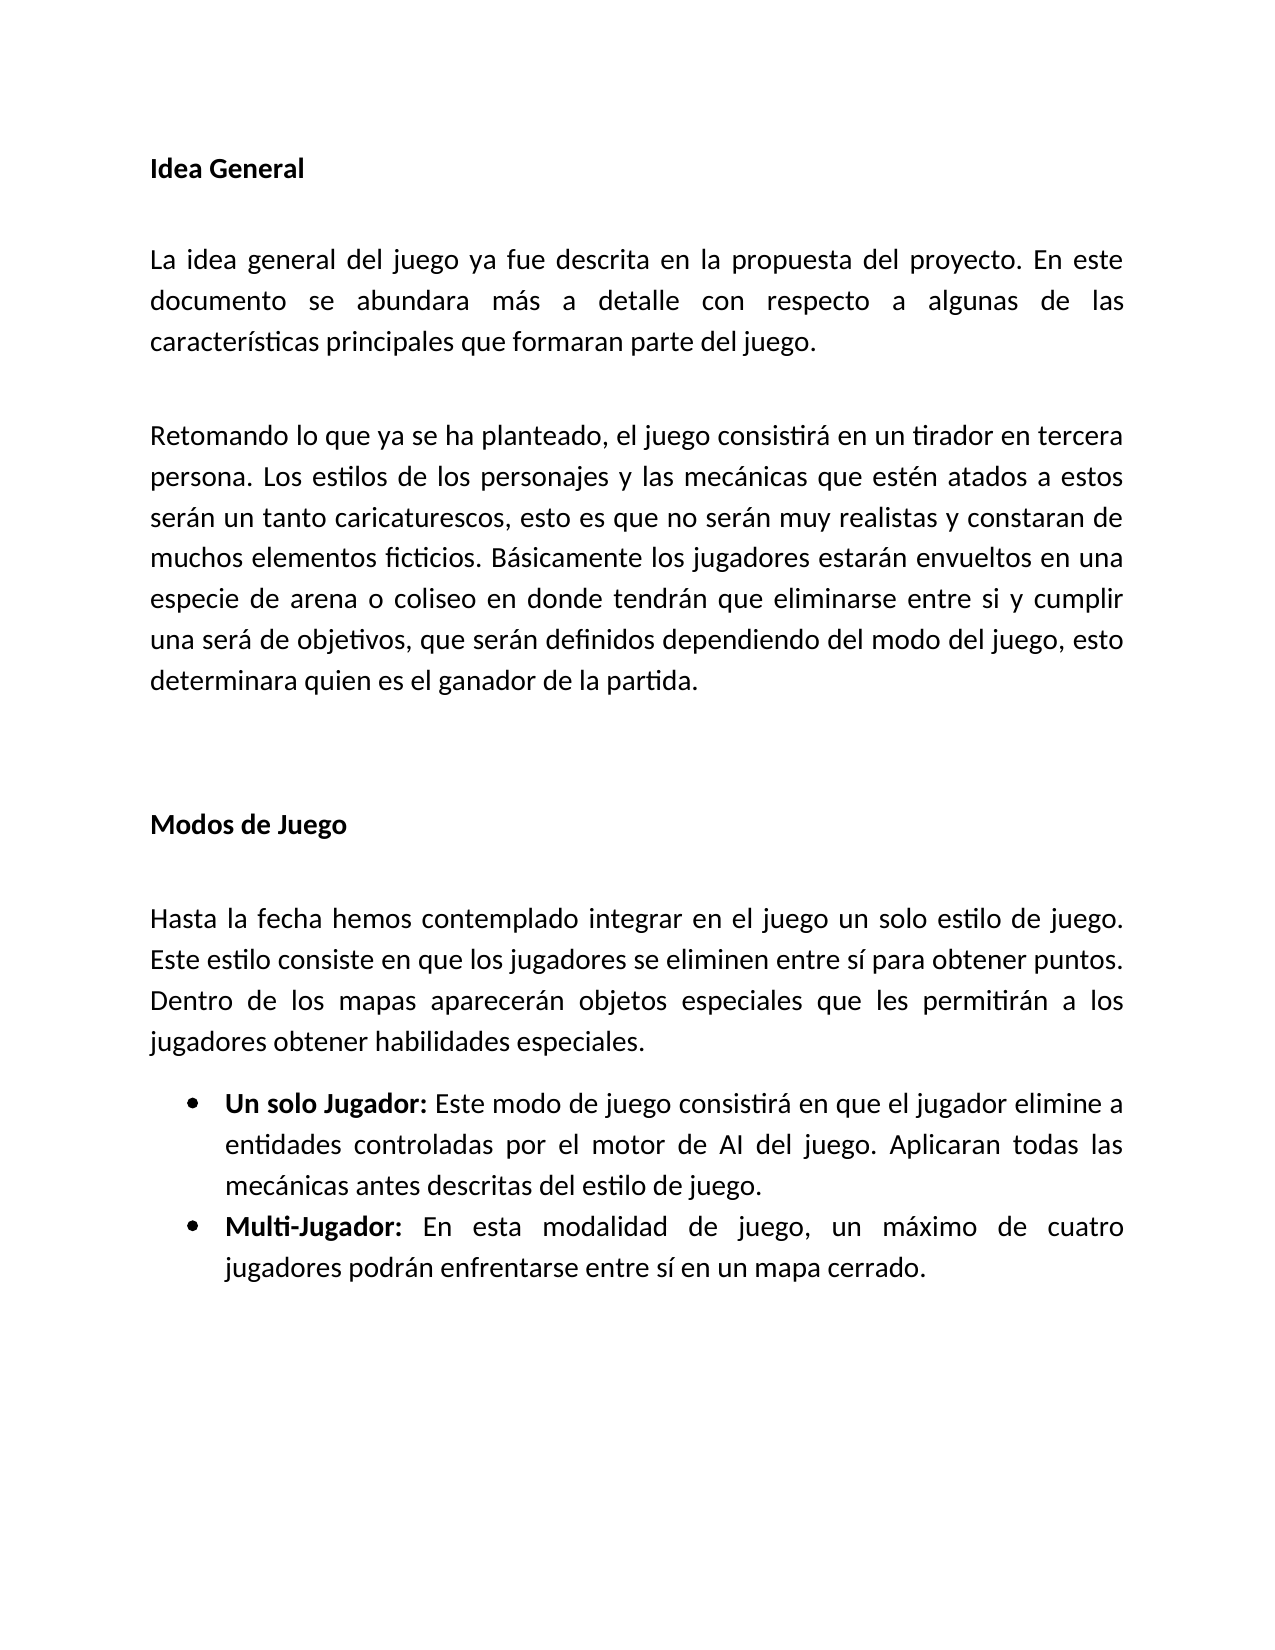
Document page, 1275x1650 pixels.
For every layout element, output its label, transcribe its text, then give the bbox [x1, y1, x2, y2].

subtitle Modos de Juego [150, 806, 1125, 842]
text Hasta la fecha hemos contemplado integrar en el juego un solo estilo de juego. Este estilo consiste en que los jugadores se eliminen entre sí para obtener puntos. Dentro de los mapas aparecerán objetos especiales que les permitirán a los jugadores obtener habilidades especiales. [150, 900, 1125, 1059]
subtitle Idea General [150, 150, 1125, 186]
subtitle La idea general del juego ya fue descrita en la propuesta del proyecto. En este documento se abundara más a detalle con respecto a algunas de las características principales que formaran parte del juego. [150, 241, 1125, 358]
list Un solo Jugador: Este modo de juego consistirá en que el jugador elimine a entidades controladas por el motor de AI del juego. Aplicaran todas las mecánicas antes descritas del estilo de juego. [187, 1085, 1125, 1202]
list Multi-Jugador: En esta modalidad de juego, un máximo de cuatro jugadores podrán enfrentarse entre sí en un mapa cerrado. [187, 1208, 1125, 1284]
text Retomando lo que ya se ha planteado, el juego consistirá en un tirador en tercera persona. Los estilos de los personajes y las mecánicas que estén atados a estos serán un tanto caricaturescos, esto es que no serán muy realistas y constaran de muchos elementos ficticios. Básicamente los jugadores estarán envueltos en una especie de arena o coliseo en donde tendrán que eliminarse entre si y cumplir una será de objetivos, que serán definidos dependiendo del modo del juego, esto determinara quien es el ganador de la partida. [150, 417, 1125, 698]
